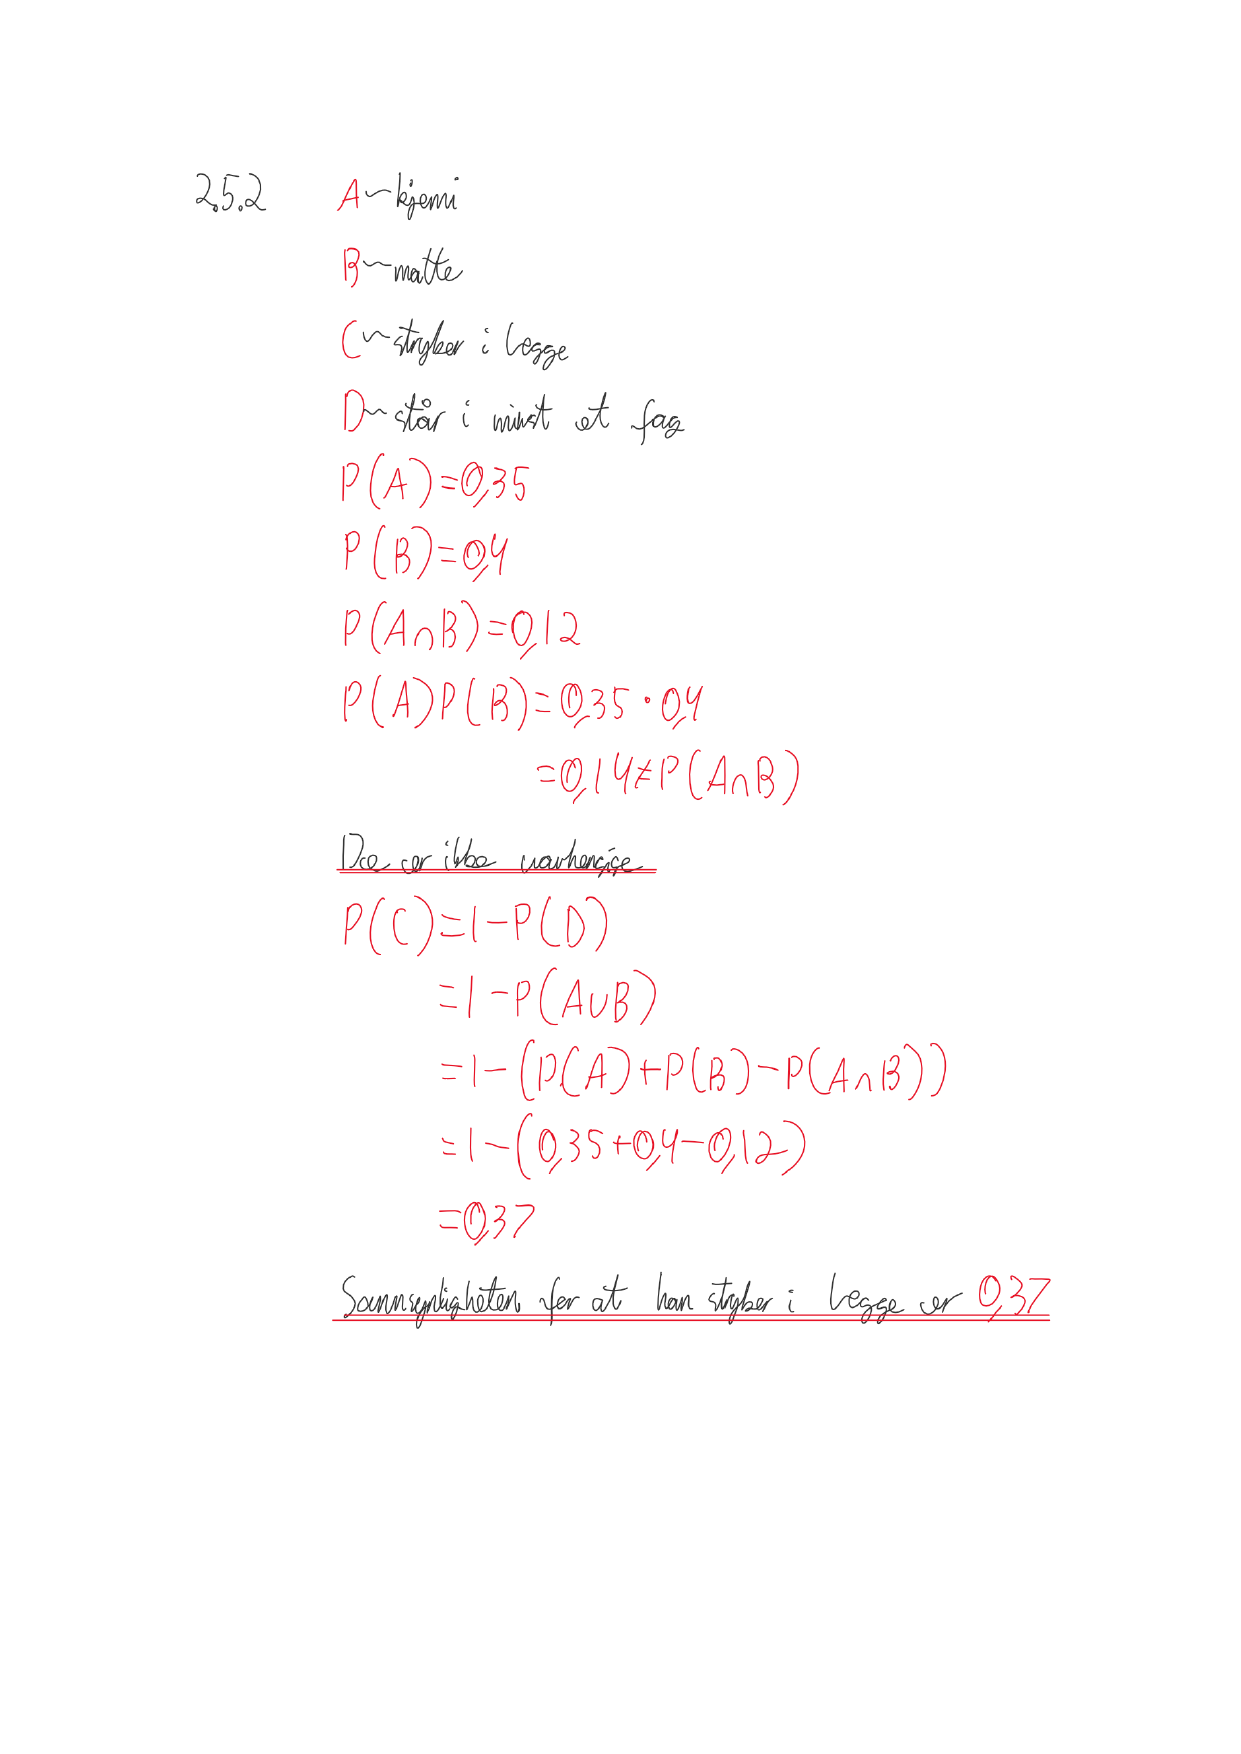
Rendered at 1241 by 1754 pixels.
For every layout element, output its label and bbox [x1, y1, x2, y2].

picture [147, 147, 1093, 1342]
